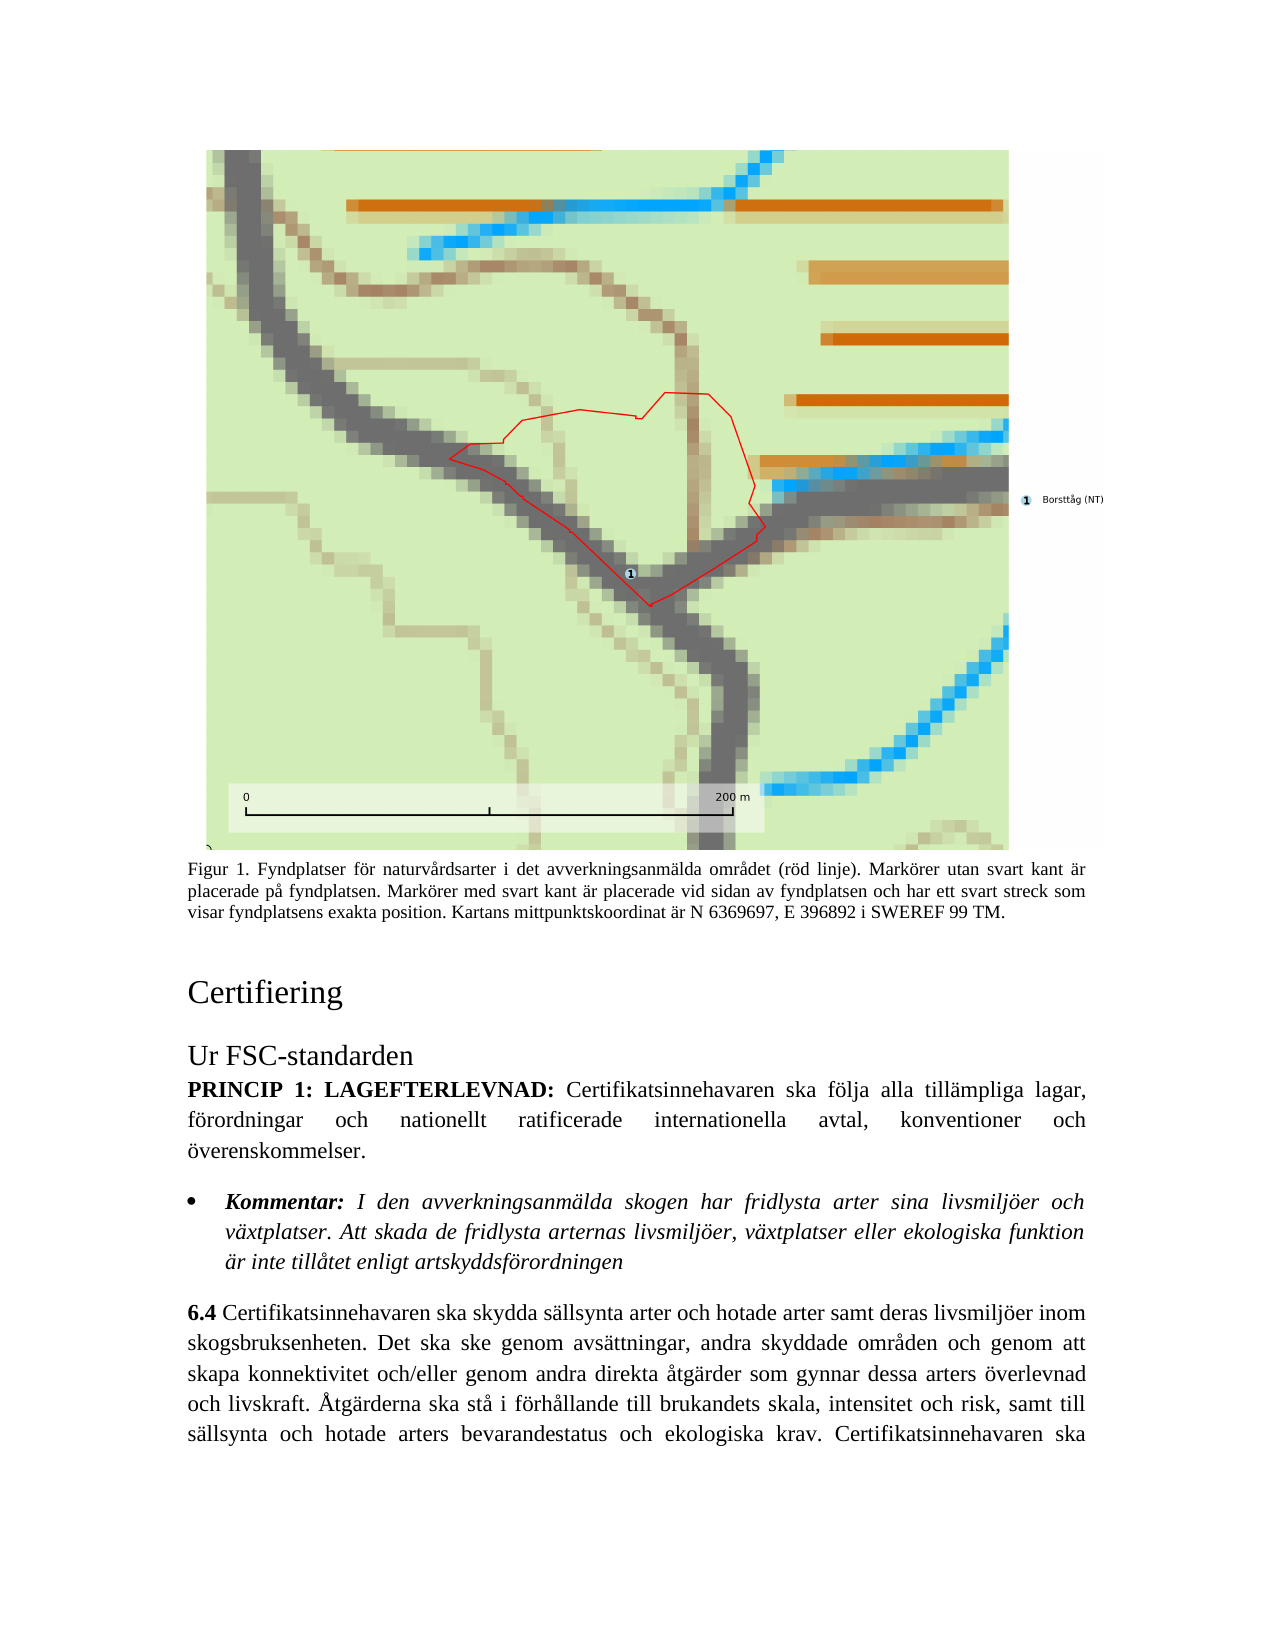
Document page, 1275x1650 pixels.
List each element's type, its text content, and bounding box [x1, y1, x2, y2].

text Figur 1. Fyndplatser för naturvårdsarter i det avverkningsanmälda området (röd linje). Markörer utan svart kant är placerade på fyndplatsen. Markörer med svart kant är placerade vid sidan av fyndplatsen och har ett svart streck som visar fyndplatsens exakta position. Kartans mittpunktskoordinat är N 6369697, E 396892 i SWEREF 99 TM. [187, 858, 1087, 923]
list Kommentar: I den avverkningsanmälda skogen har fridlysta arter sina livsmiljöer och växtplatser. Att skada de fridlysta arternas livsmiljöer, växtplatser eller ekologiska funktion är inte tillåtet enligt artskyddsförordningen [187, 1188, 1087, 1274]
text PRINCIP 1: LAGEFTERLEVNAD: Certifikatsinnehavaren ska följa alla tillämpliga lagar, förordningar och nationellt ratificerade internationella avtal, konventioner och överenskommelser. [187, 1076, 1087, 1163]
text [187, 1299, 1087, 1446]
picture [206, 150, 1107, 850]
subtitle Certifiering [187, 973, 1087, 1011]
subtitle Ur FSC-standarden [187, 1038, 1087, 1071]
